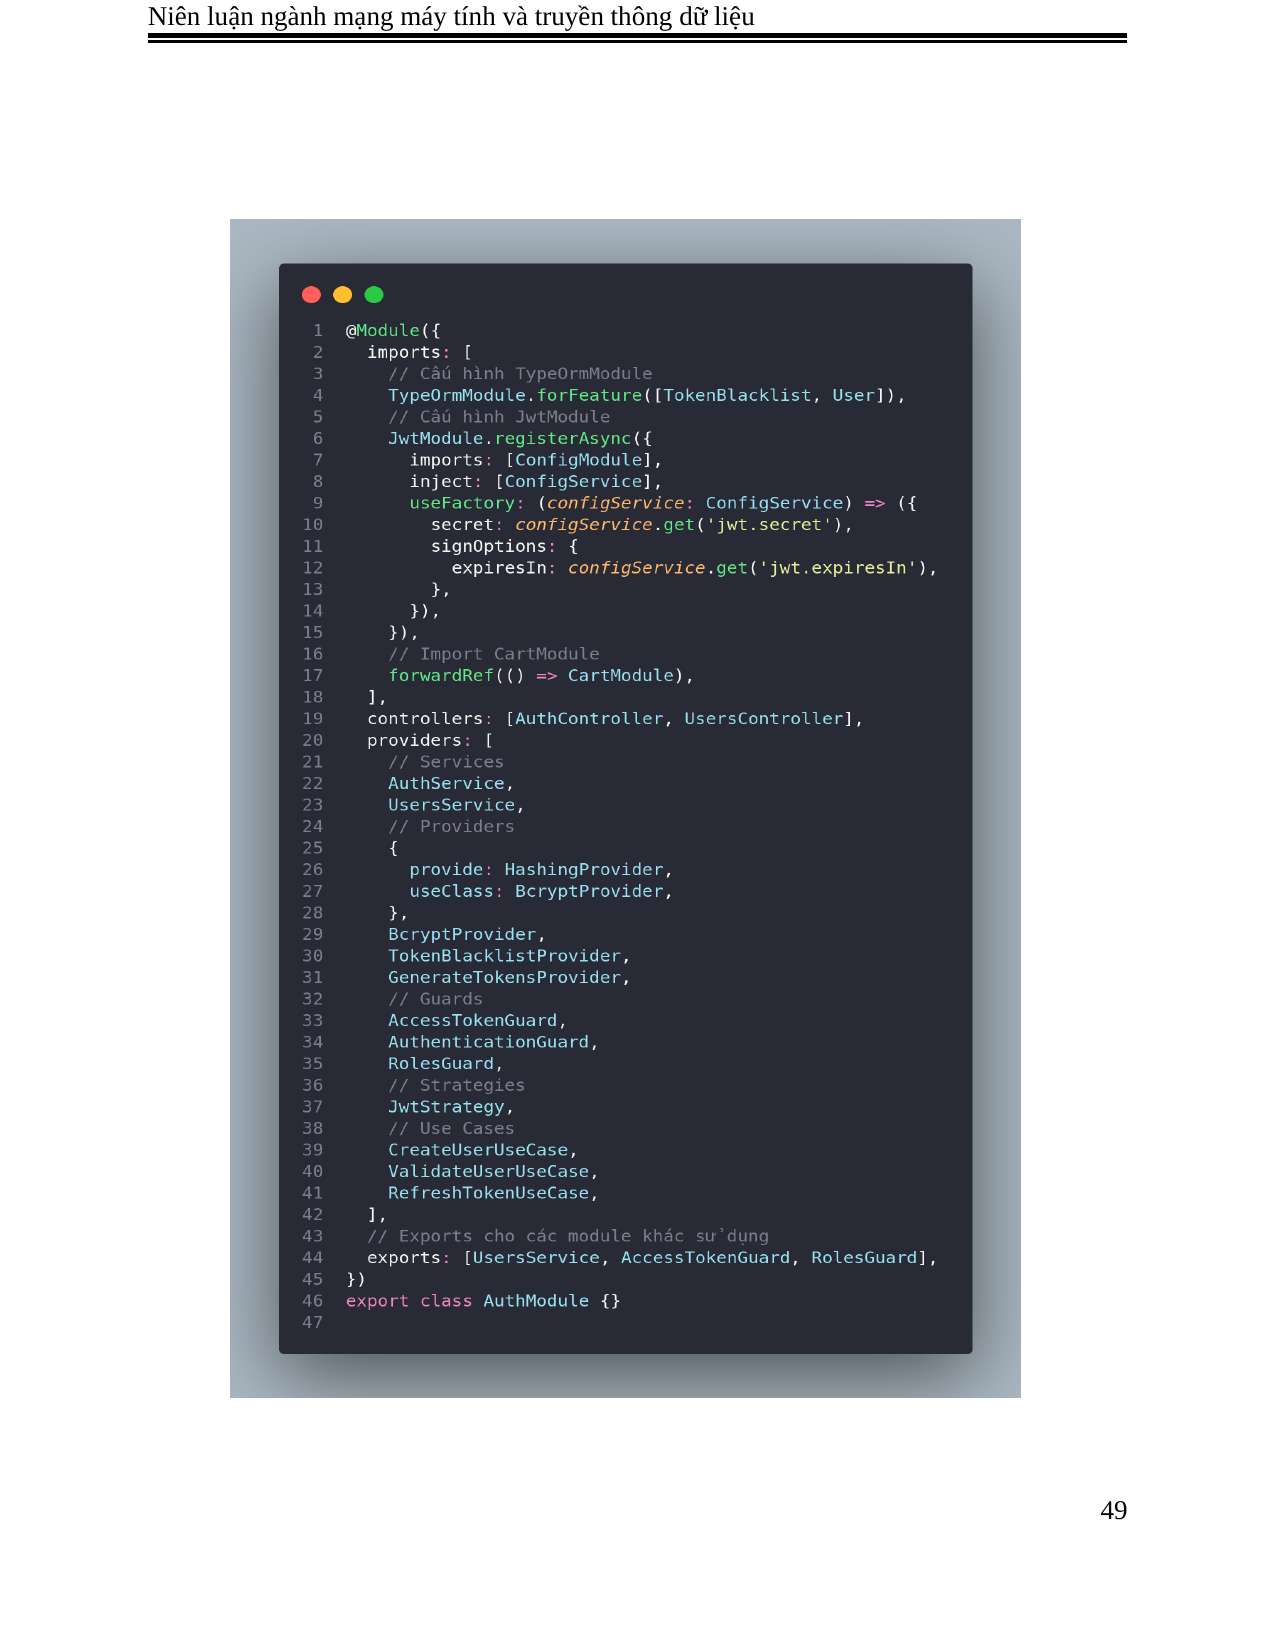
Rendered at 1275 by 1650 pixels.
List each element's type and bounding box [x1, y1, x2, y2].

picture [230, 219, 1021, 1398]
